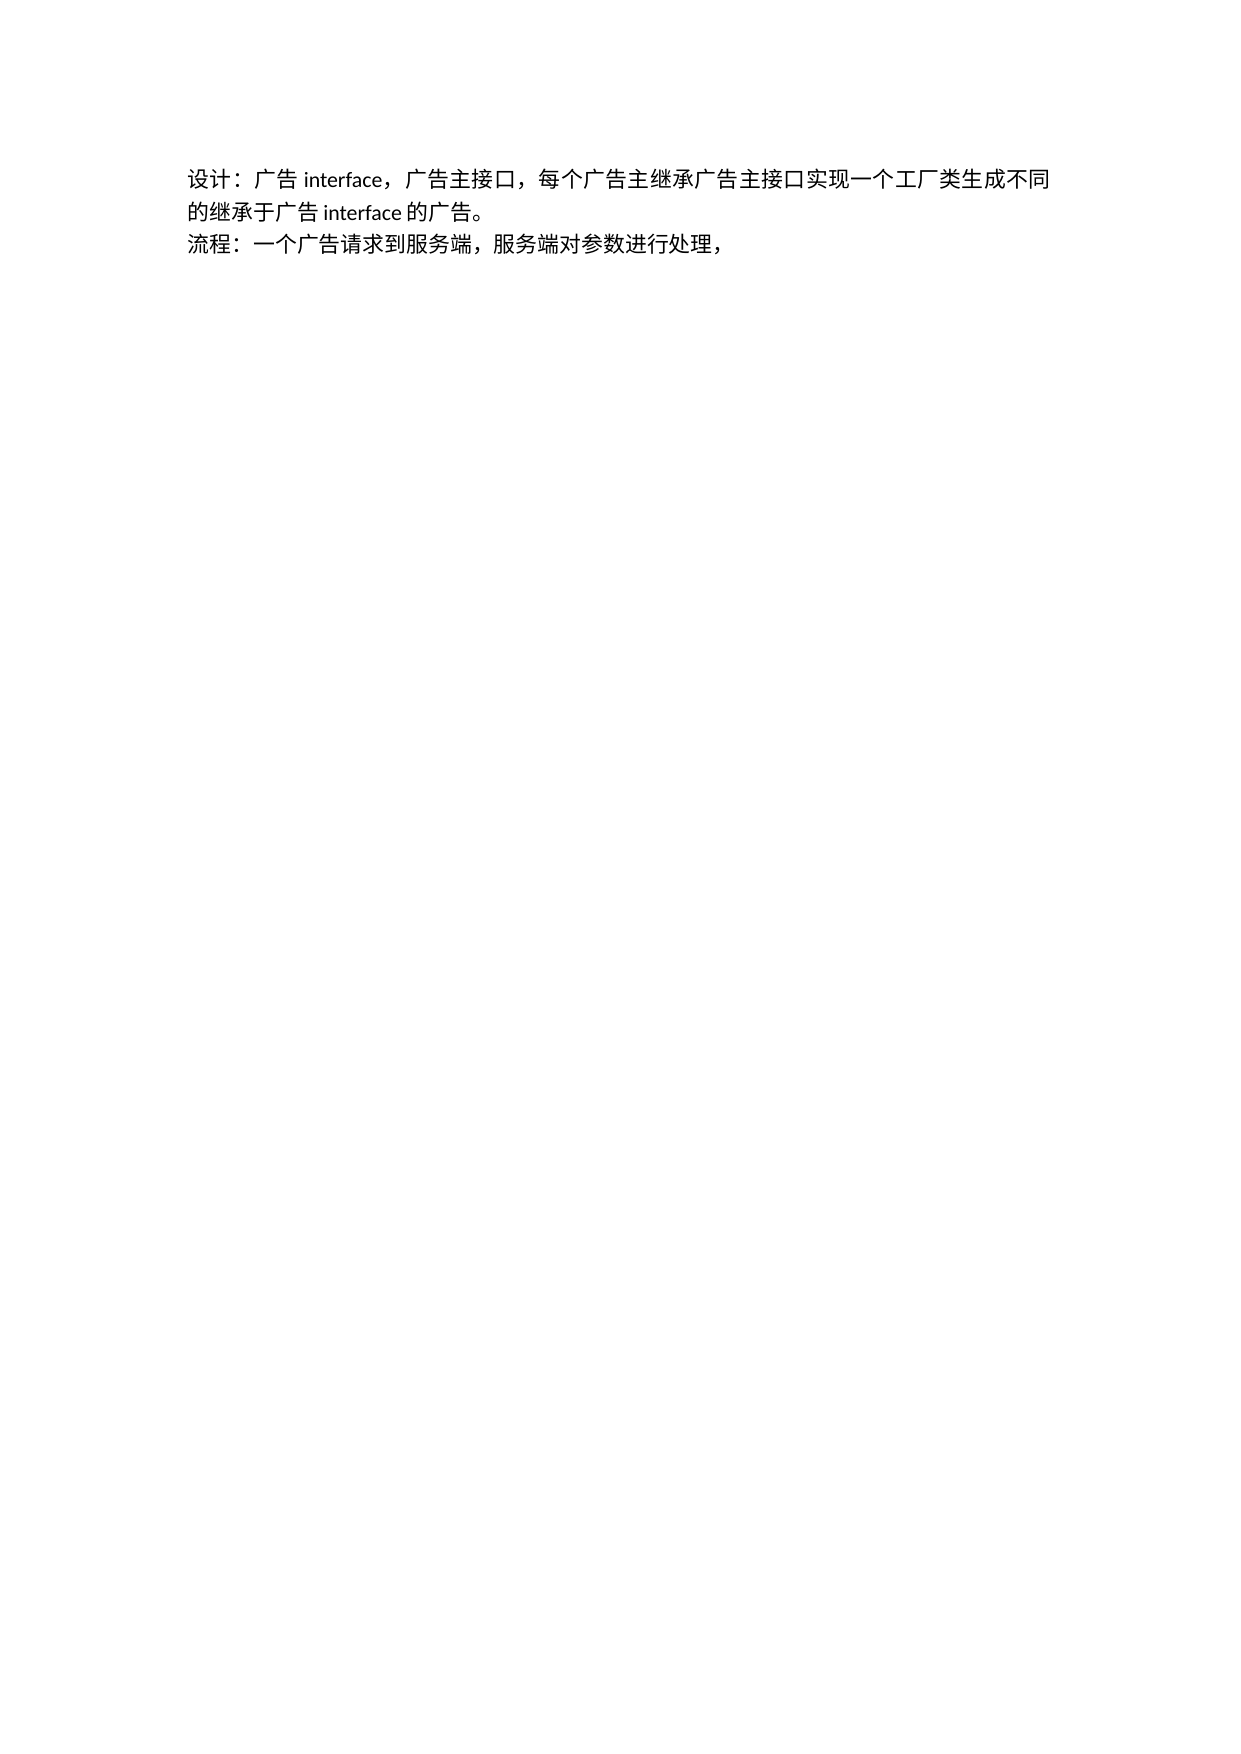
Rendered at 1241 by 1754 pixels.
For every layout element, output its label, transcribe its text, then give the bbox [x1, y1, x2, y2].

text 设计：广告interface，广告主接口，每个广告主继承广告主接口实现一个工厂类生成不同的继承于广告interface的广告。 [187, 162, 1053, 227]
text 流程：一个广告请求到服务端，服务端对参数进行处理， [187, 227, 1053, 259]
